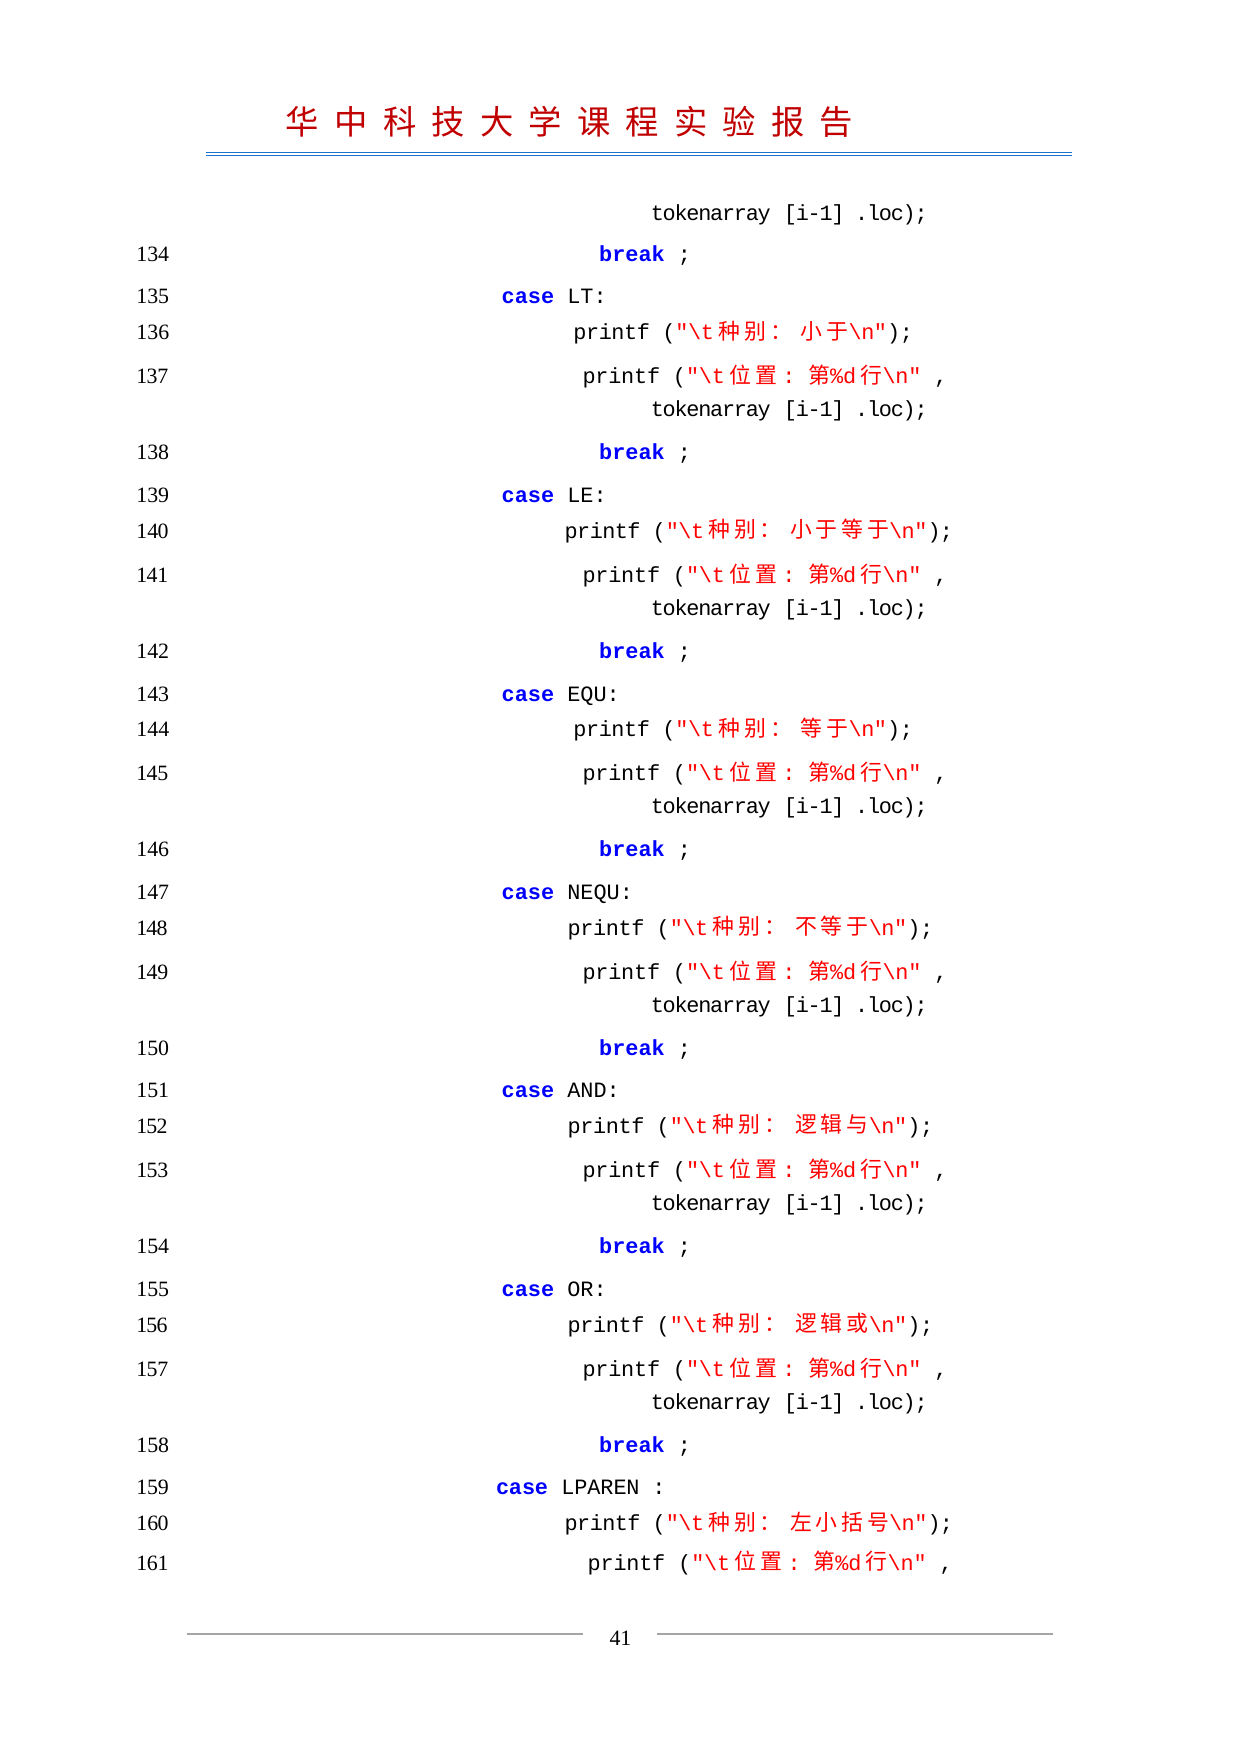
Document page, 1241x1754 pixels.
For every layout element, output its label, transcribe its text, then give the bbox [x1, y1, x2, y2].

text 144 printf ("\t种 别 ： 等 于\n"); [136, 716, 1054, 745]
text 161 printf ("\t位 置 : 第%d行\n" , [136, 1549, 1054, 1578]
text 138 break ; [136, 438, 1054, 468]
text 151 case AND: [136, 1081, 1054, 1102]
text 136 printf ("\t种 别 ： 小 于\n"); [136, 319, 1054, 348]
text 146 break ; [136, 835, 1054, 865]
text 156 printf ("\t种 别 ： 逻 辑 或\n"); [136, 1311, 1054, 1340]
text 139 case LE: [136, 486, 1054, 507]
text 134 break ; [136, 240, 1054, 269]
text 150 break ; [136, 1034, 1054, 1063]
text 147 case NEQU: [136, 882, 1054, 904]
text 140 printf ("\t种 别 ： 小 于 等 于\n"); [136, 517, 1054, 546]
text 141 printf ("\t位 置 : 第%d行\n" , tokenarray [i-1] .loc); [136, 557, 948, 622]
text 155 case OR: [136, 1279, 1054, 1301]
text 148 printf ("\t种 别 ： 不 等 于\n"); [136, 914, 1054, 943]
text 152 printf ("\t种 别 ： 逻 辑 与\n"); [136, 1113, 1054, 1142]
text 135 case LT: [136, 287, 1054, 308]
text 华 中 科 技 大 学 课 程 实 验 报 告 [285, 98, 1054, 143]
text 158 break ; [136, 1431, 1054, 1461]
text 149 printf ("\t位 置 : 第%d行\n" , tokenarray [i-1] .loc); [136, 954, 948, 1018]
text 157 printf ("\t位 置 : 第%d行\n" , tokenarray [i-1] .loc); [136, 1351, 948, 1416]
text 160 printf ("\t种 别 ： 左 小 括 号\n"); [136, 1510, 1054, 1539]
text 145 printf ("\t位 置 : 第%d行\n" , tokenarray [i-1] .loc); [136, 755, 948, 820]
text 159 case LPAREN : [136, 1478, 1054, 1499]
text 153 printf ("\t位 置 : 第%d行\n" , tokenarray [i-1] .loc); [136, 1152, 948, 1217]
text 154 break ; [136, 1232, 1054, 1262]
text 137 printf ("\t位 置 : 第%d行\n" , tokenarray [i-1] .loc); [136, 358, 948, 423]
text tokenarray [i-1] .loc); [651, 201, 1054, 230]
text 142 break ; [136, 637, 1054, 666]
text 143 case EQU: [136, 684, 1054, 706]
